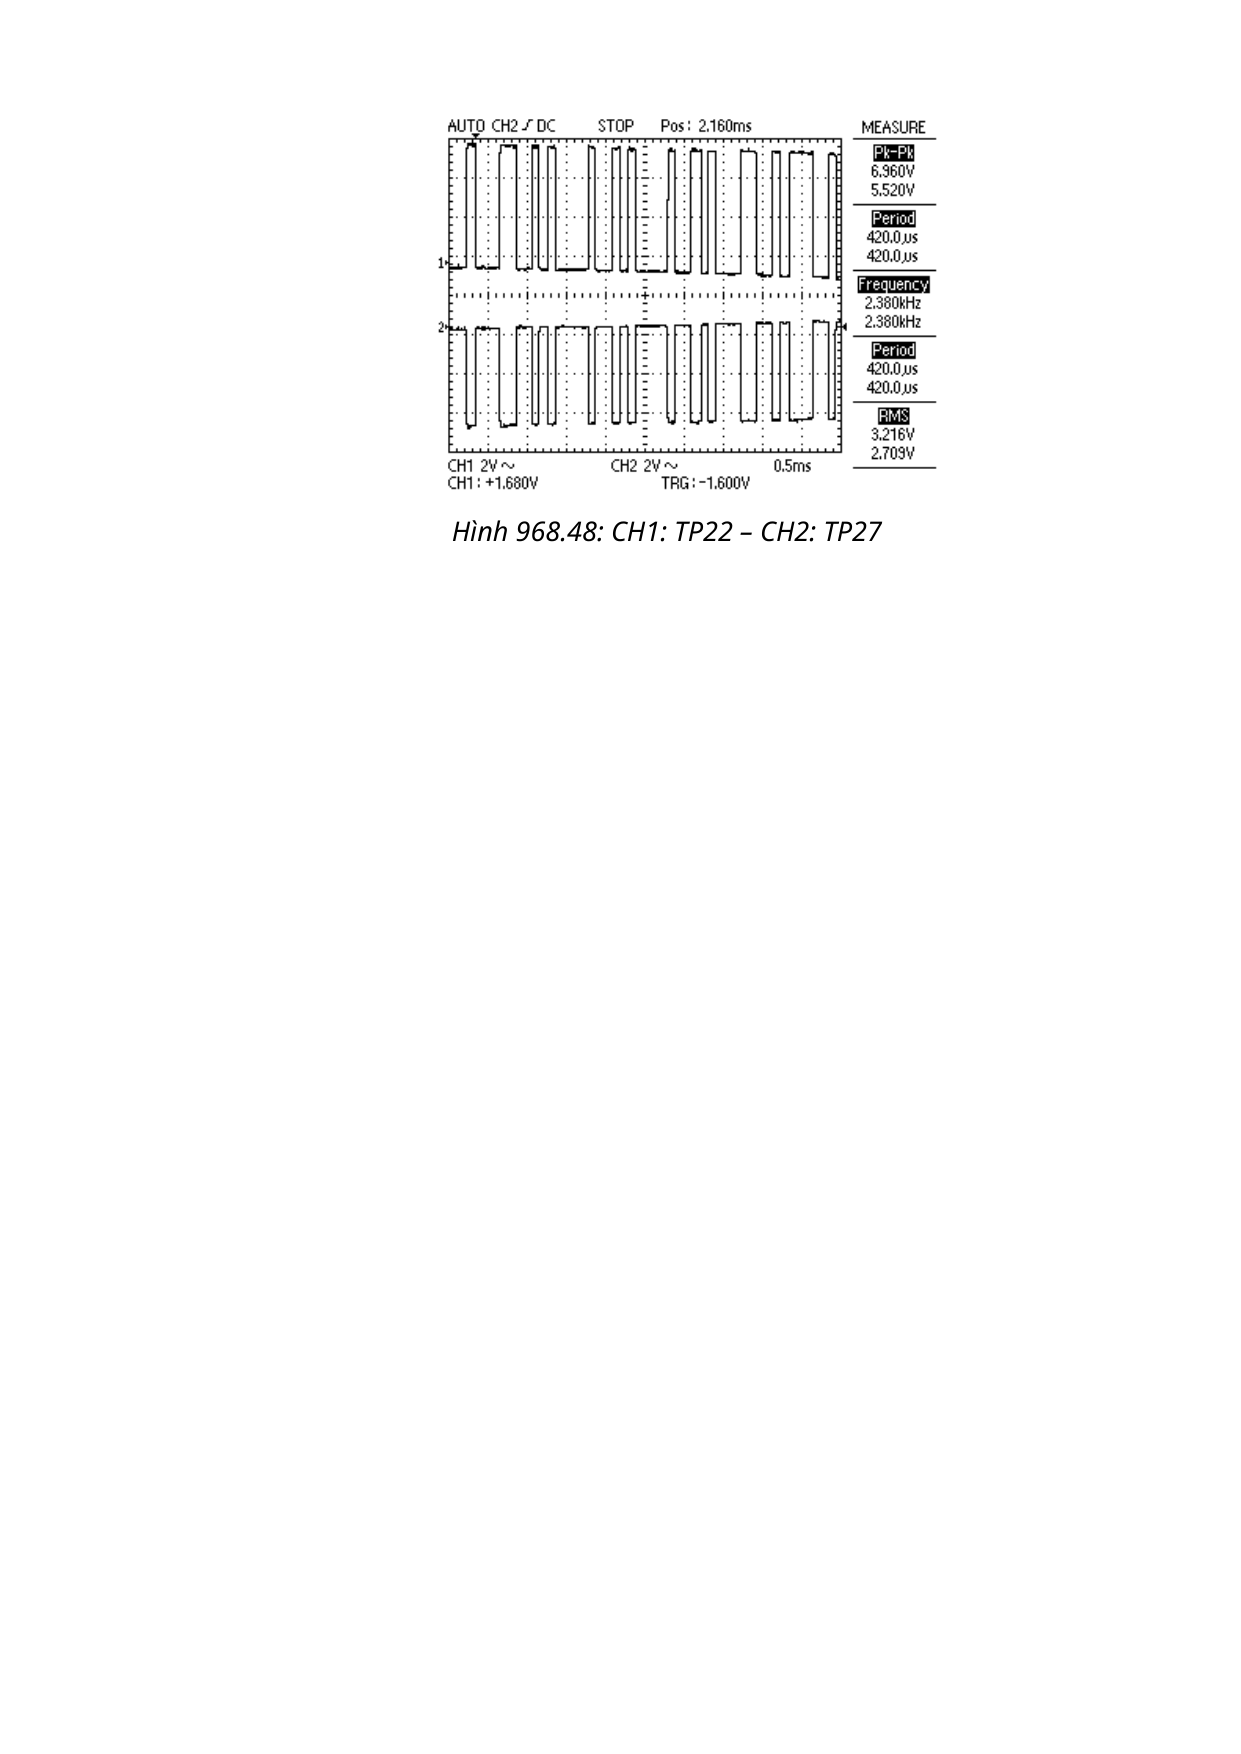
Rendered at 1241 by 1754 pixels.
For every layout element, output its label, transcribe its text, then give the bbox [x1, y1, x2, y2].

picture [437, 118, 938, 494]
text Hình 968.48: CH1: TP22 – CH2: TP27 [215, 512, 1122, 549]
